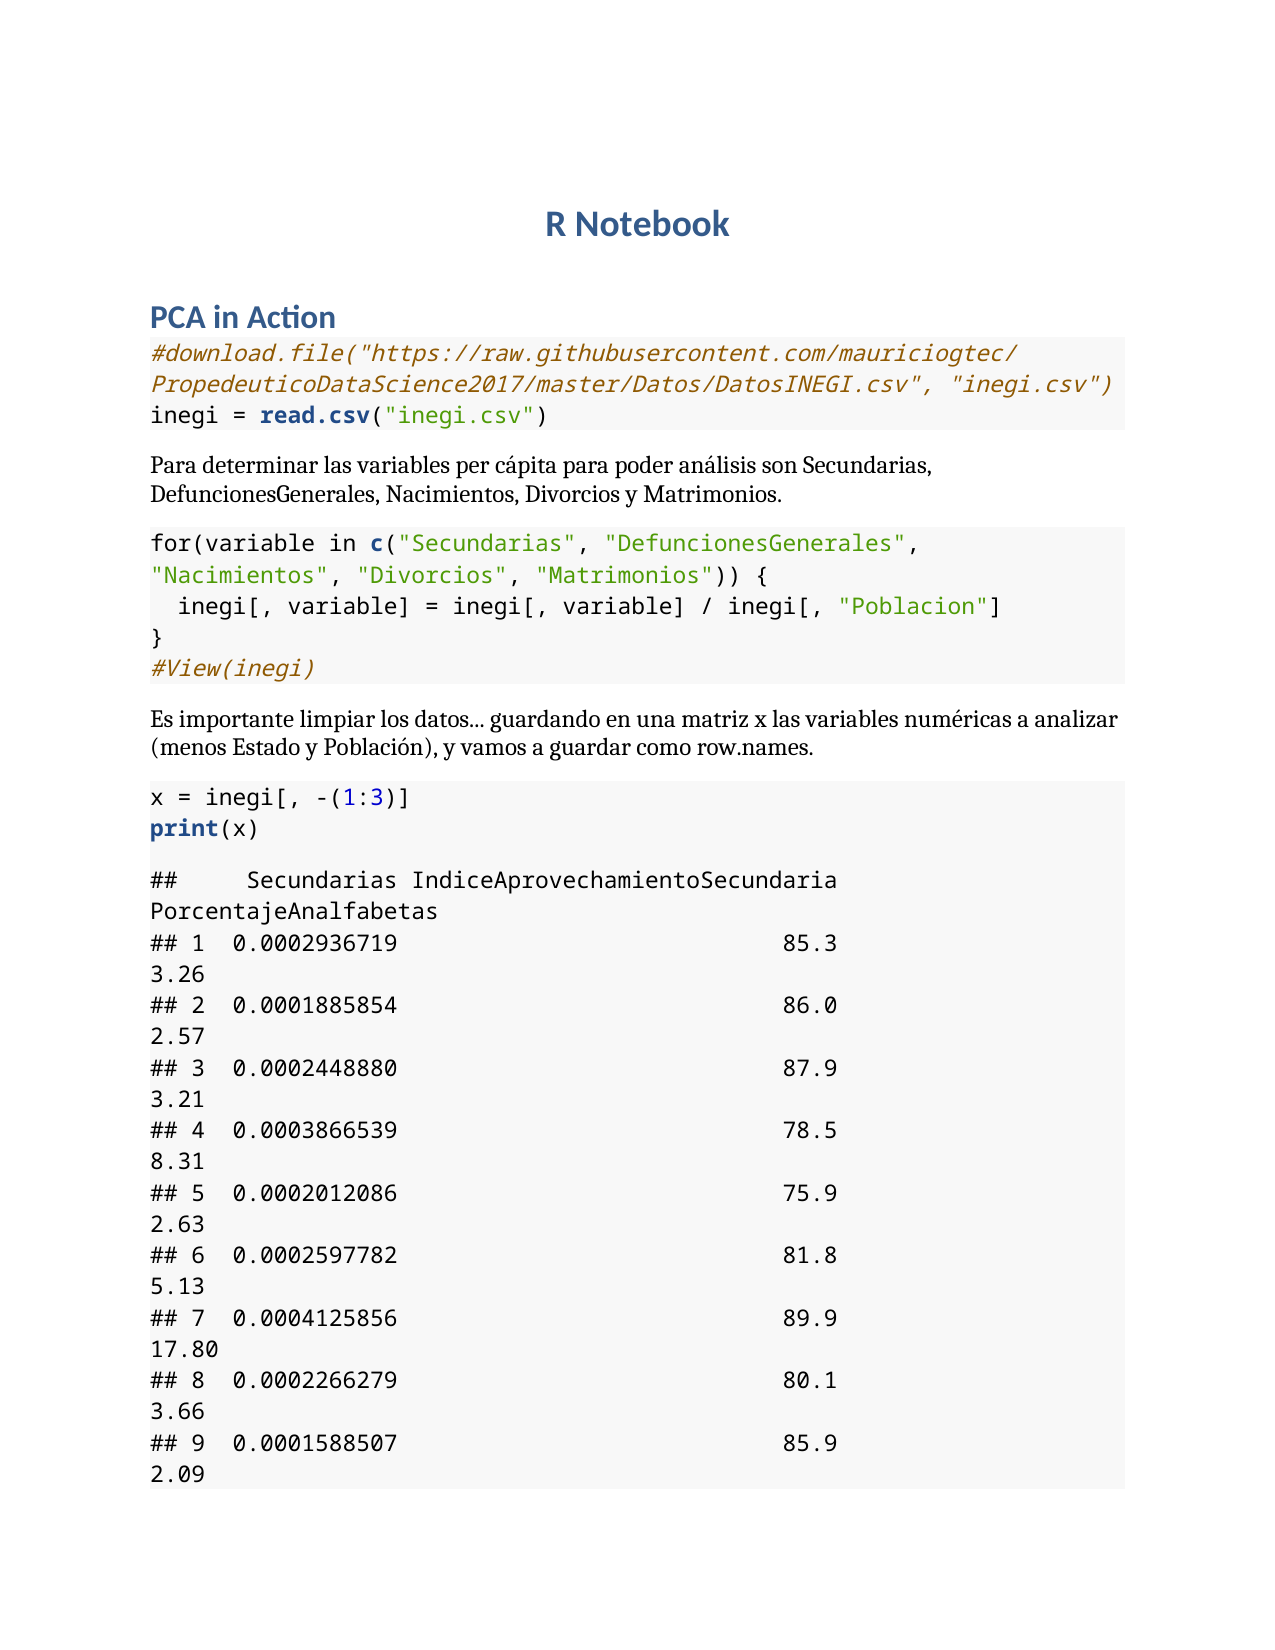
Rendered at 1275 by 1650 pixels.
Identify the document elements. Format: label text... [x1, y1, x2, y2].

text for(variable in c("Secundarias", "DefuncionesGenerales", "Nacimientos", "Divorcios", "Matrimonios")) { inegi[, variable] = inegi[, variable] / inegi[, "Poblacion"] } #View(inegi) [150, 527, 1125, 684]
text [150, 864, 1125, 1489]
subtitle PCA in Action [150, 296, 1125, 337]
title R Notebook [150, 200, 1125, 246]
text x = inegi[, -(1:3)] print(x) [260, 781, 1125, 843]
text #download.file("https://raw.githubusercontent.com/mauriciogtec/PropedeuticoDataScience2017/master/Datos/DatosINEGI.csv", "inegi.csv") inegi = read.csv("inegi.csv") [549, 337, 1125, 430]
text Es importante limpiar los datos... guardando en una matriz x las variables numéricas a analizar (menos Estado y Población), y vamos a guardar como row.names. [150, 704, 1125, 762]
text Para determinar las variables per cápita para poder análisis son Secundarias, DefuncionesGenerales, Nacimientos, Divorcios y Matrimonios. [150, 451, 1125, 509]
